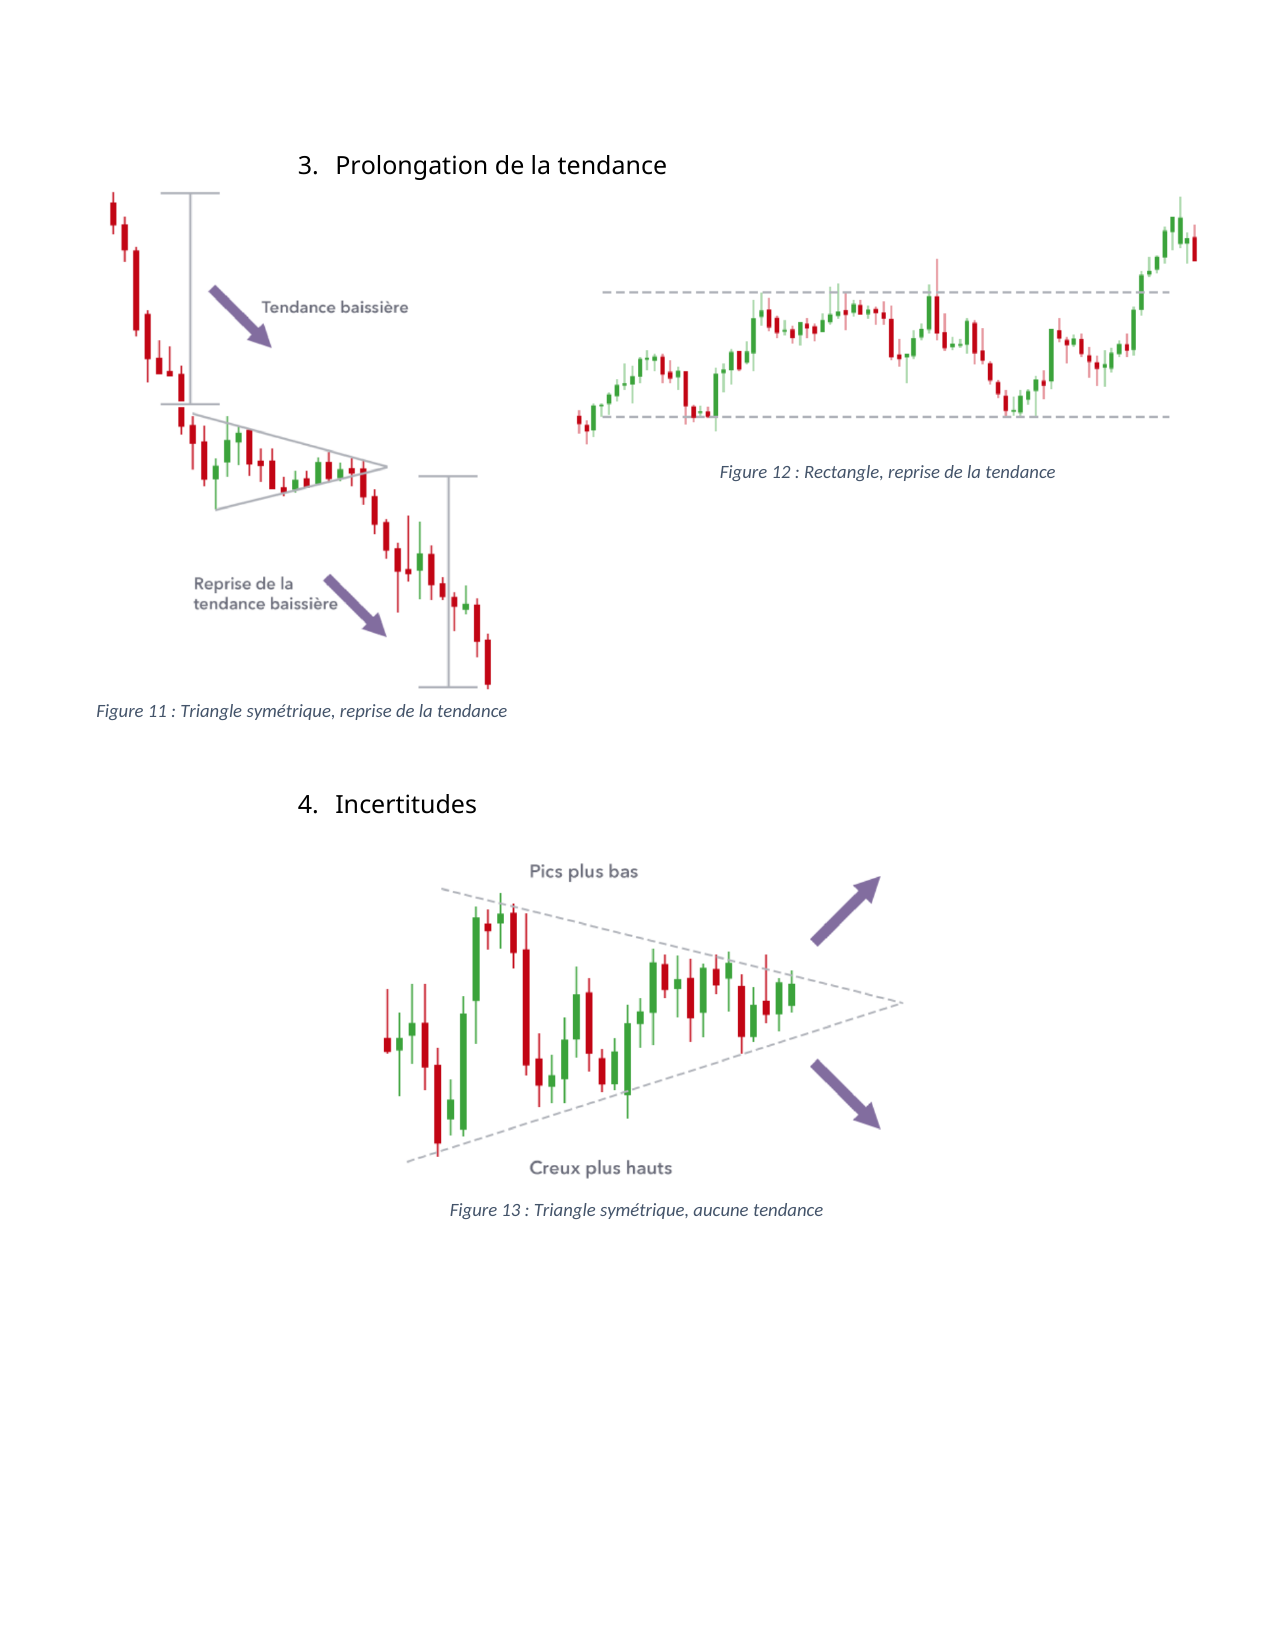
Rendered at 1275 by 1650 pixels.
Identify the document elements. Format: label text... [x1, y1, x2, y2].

table_header Figure 12 : Rectangle, reprise de la tendance [554, 184, 1223, 722]
subtitle Prolongation de la tendance [298, 148, 1127, 182]
table_header Figure 11 : Triangle symétrique, reprise de la tendance [52, 184, 554, 722]
picture [565, 184, 1212, 460]
picture [363, 823, 912, 1196]
picture [108, 184, 497, 699]
text Figure 13 : Triangle symétrique, aucune tendance [148, 1198, 1127, 1221]
subtitle Incertitudes [298, 786, 1127, 820]
